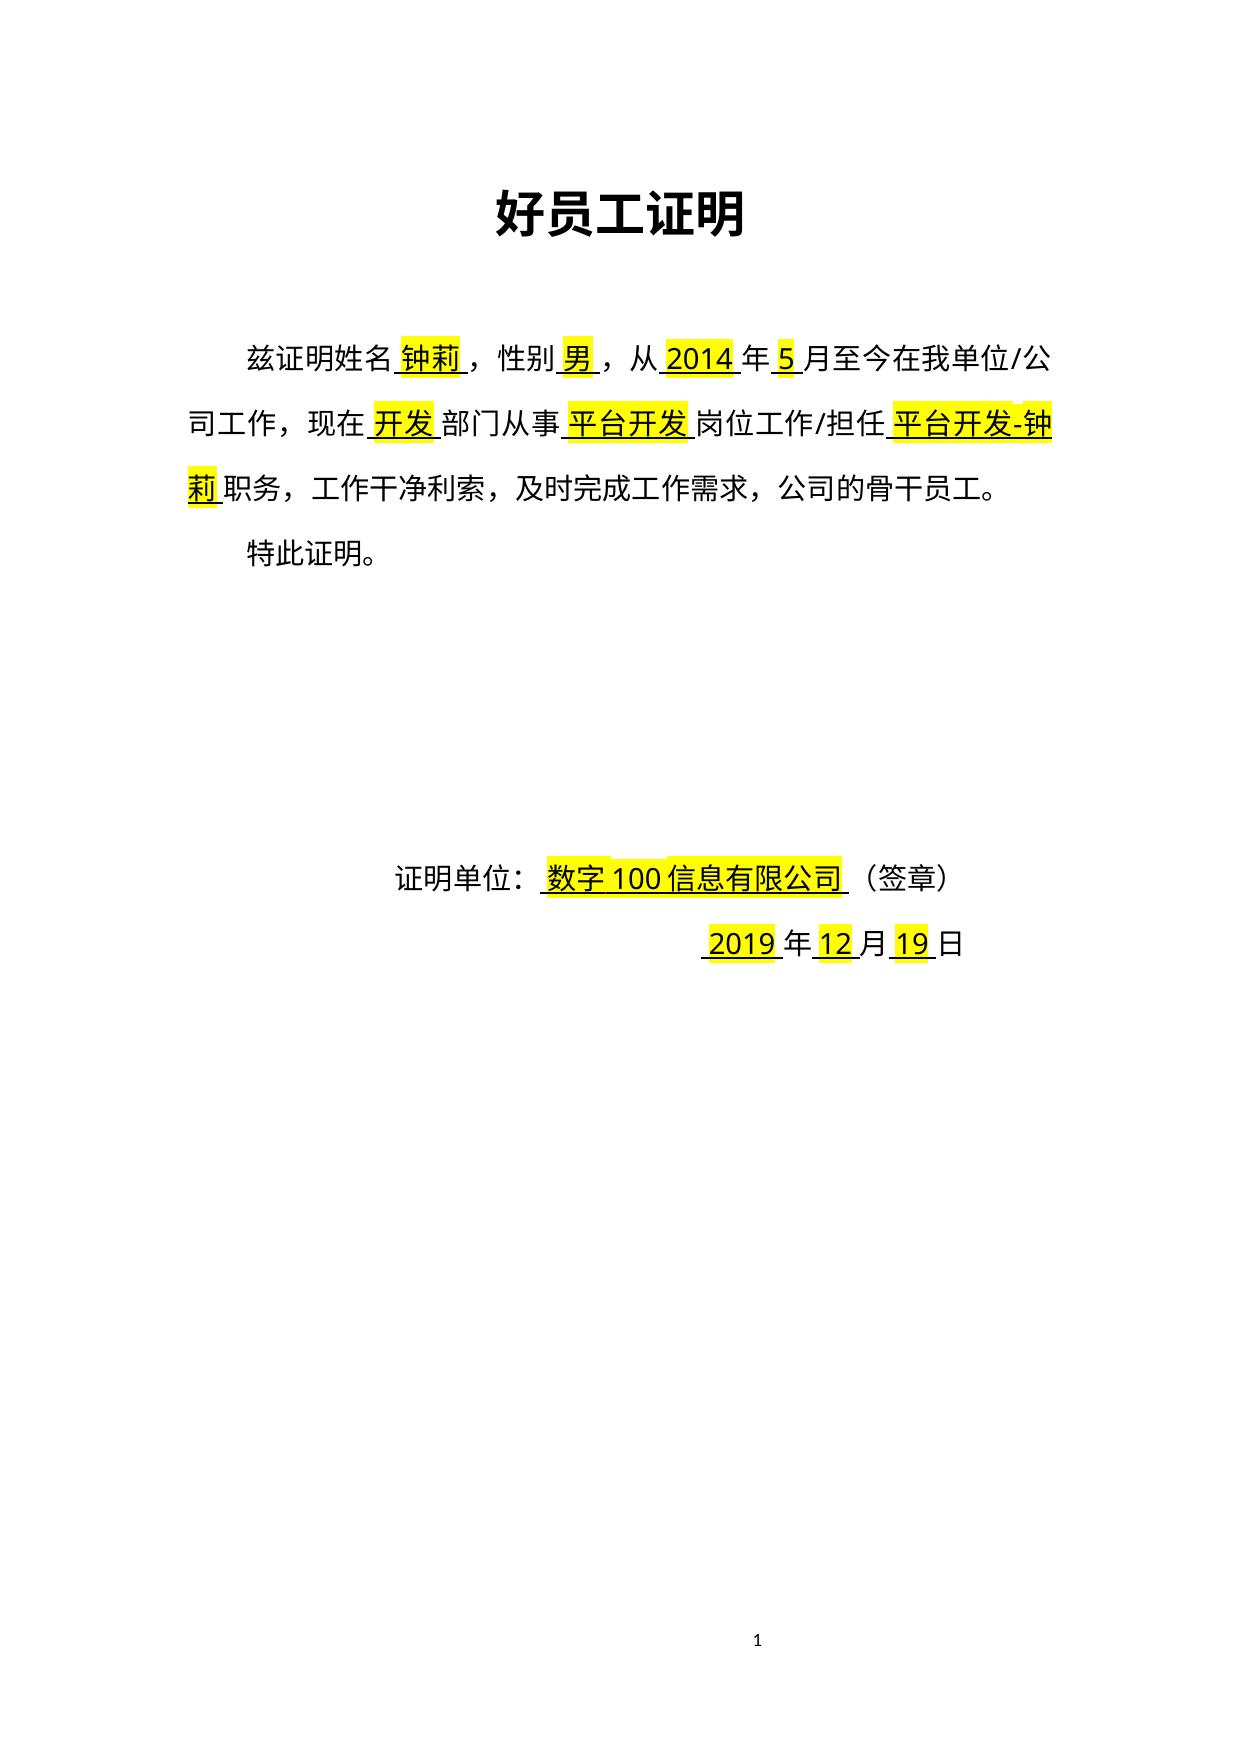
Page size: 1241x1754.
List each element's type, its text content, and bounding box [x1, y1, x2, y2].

text 兹证明姓名 钟莉 ，性别 男 ，从 2014 年 5 月至今在我单位/公司工作，现在 开发 部门从事 平台开发 岗位工作/担任 平台开发-钟莉 职务，工作干净利索，及时完成工作需求，公司的骨干员工。 [187, 324, 1053, 519]
text 好员工证明 [187, 162, 1053, 259]
text 证明单位： 数字100信息有限公司 （签章） [187, 844, 965, 909]
text 特此证明。 [187, 519, 1053, 584]
text 2019 年 12 月 19 日 [187, 909, 965, 974]
